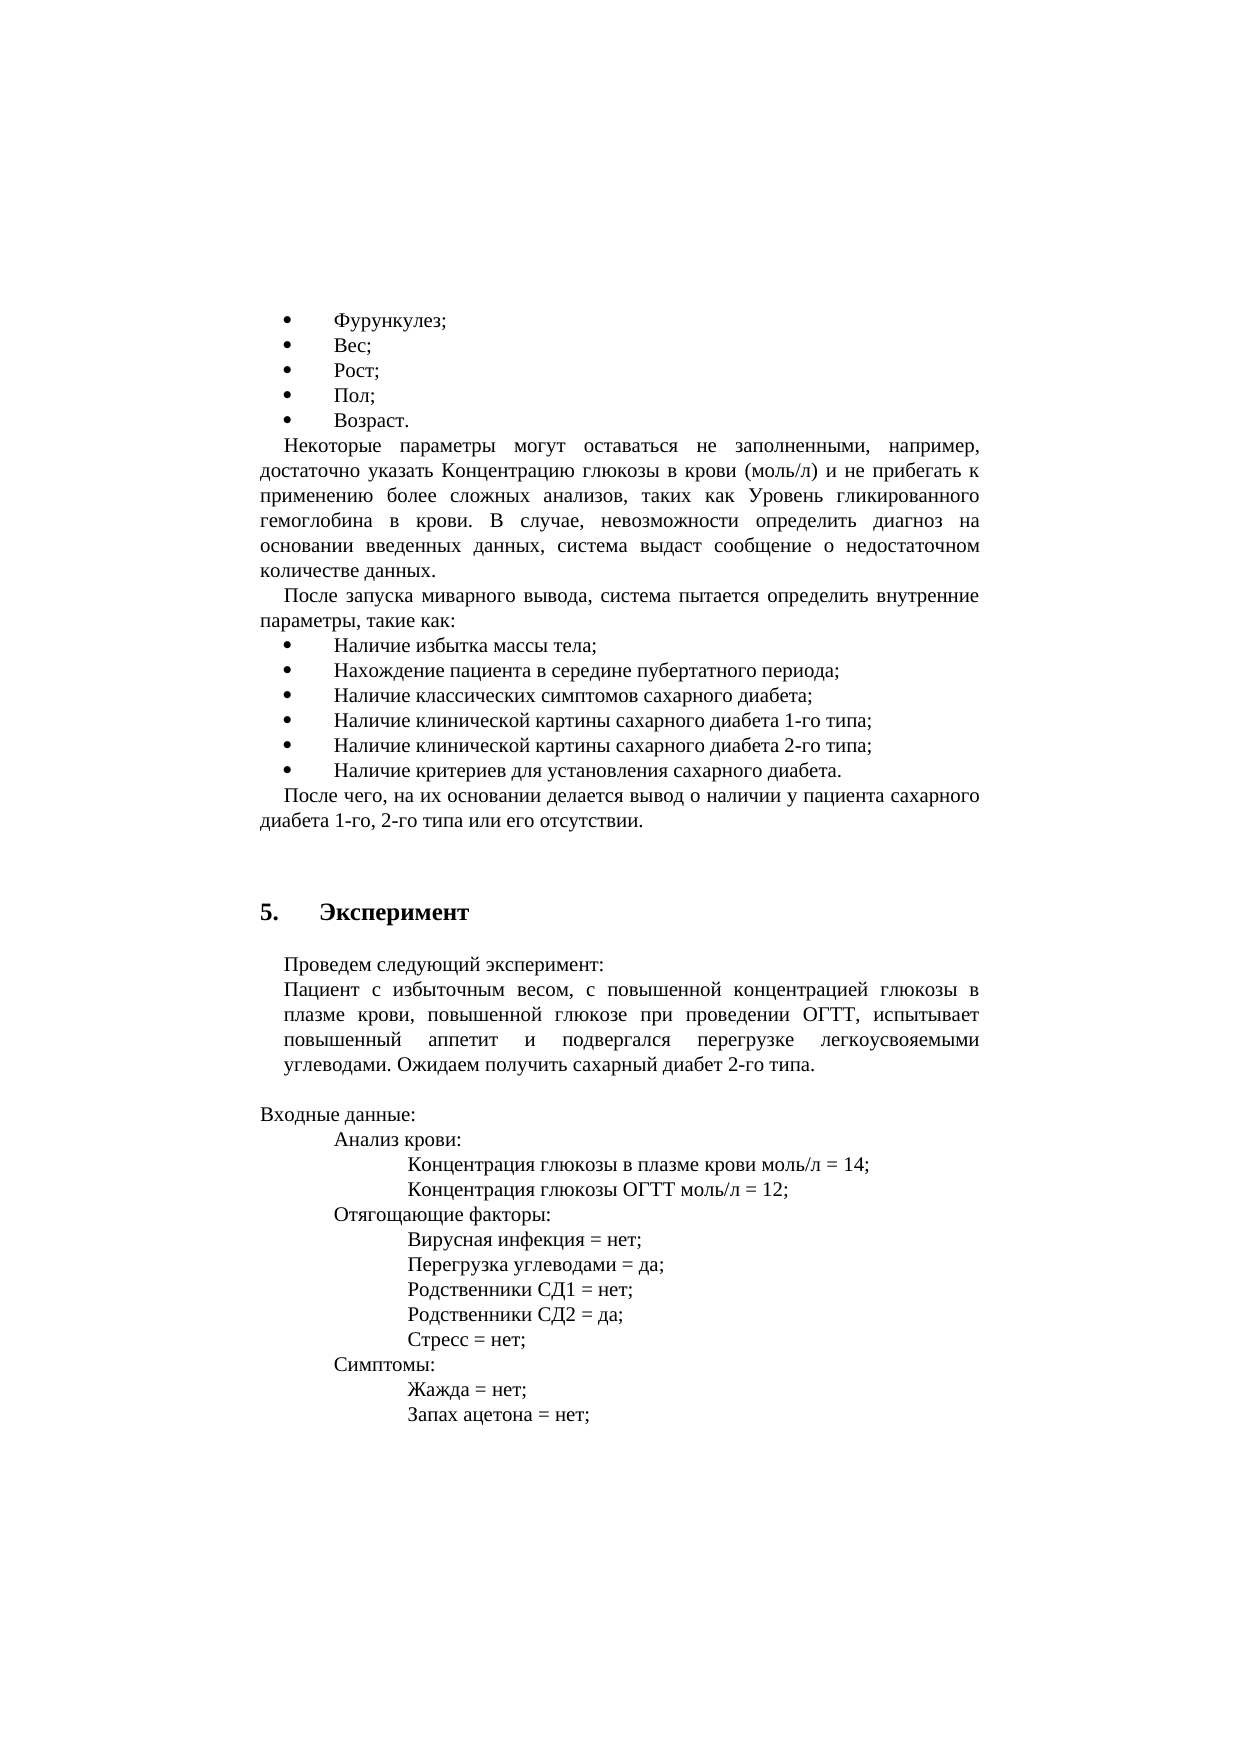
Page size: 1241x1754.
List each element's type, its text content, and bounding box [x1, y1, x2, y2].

list Наличие классических симптомов сахарного диабета; [260, 682, 980, 707]
list Фурункулез; [260, 307, 980, 332]
list Наличие критериев для установления сахарного диабета. [260, 757, 980, 782]
list Наличие клинической картины сахарного диабета 2-го типа; [260, 732, 980, 757]
subtitle Эксперимент [260, 894, 980, 926]
text После чего, на их основании делается вывод о наличии у пациента сахарного диабета 1-го, 2-го типа или его отсутствии. [260, 782, 980, 832]
text Отягощающие факторы: [334, 1201, 980, 1226]
text Входные данные: [260, 1101, 980, 1126]
list Вес; [260, 332, 980, 357]
text Вирусная инфекция = нет; [407, 1226, 980, 1251]
text Родственники СД2 = да; [407, 1301, 980, 1326]
text Родственники СД1 = нет; [407, 1276, 980, 1301]
text Пациент с избыточным весом, с повышенной концентрацией глюкозы в плазме крови, повышенной глюкозе при проведении ОГТТ, испытывает повышенный аппетит и подвергался перегрузке легкоусвояемыми углеводами. Ожидаем получить сахарный диабет 2-го типа. [283, 1037, 980, 1076]
text Проведем следующий эксперимент: [260, 951, 980, 976]
text Симптомы: [334, 1351, 980, 1376]
text Жажда = нет; [407, 1376, 980, 1401]
text Концентрация глюкозы ОГТТ моль/л = 12; [407, 1176, 980, 1201]
list Пол; [260, 382, 980, 407]
text Концентрация глюкозы в плазме крови моль/л = 14; [407, 1151, 980, 1176]
list Наличие избытка массы тела; [260, 632, 980, 657]
text Анализ крови: [334, 1126, 980, 1151]
text Стресс = нет; [407, 1326, 980, 1351]
text Запах ацетона = нет; [407, 1401, 980, 1426]
list Нахождение пациента в середине пубертатного периода; [260, 657, 980, 682]
list Наличие клинической картины сахарного диабета 1-го типа; [260, 707, 980, 732]
text Перегрузка углеводами = да; [407, 1251, 980, 1276]
list Рост; [260, 357, 980, 382]
text После запуска миварного вывода, система пытается определить внутренние параметры, такие как: [260, 582, 980, 632]
list Возраст. [260, 407, 980, 432]
